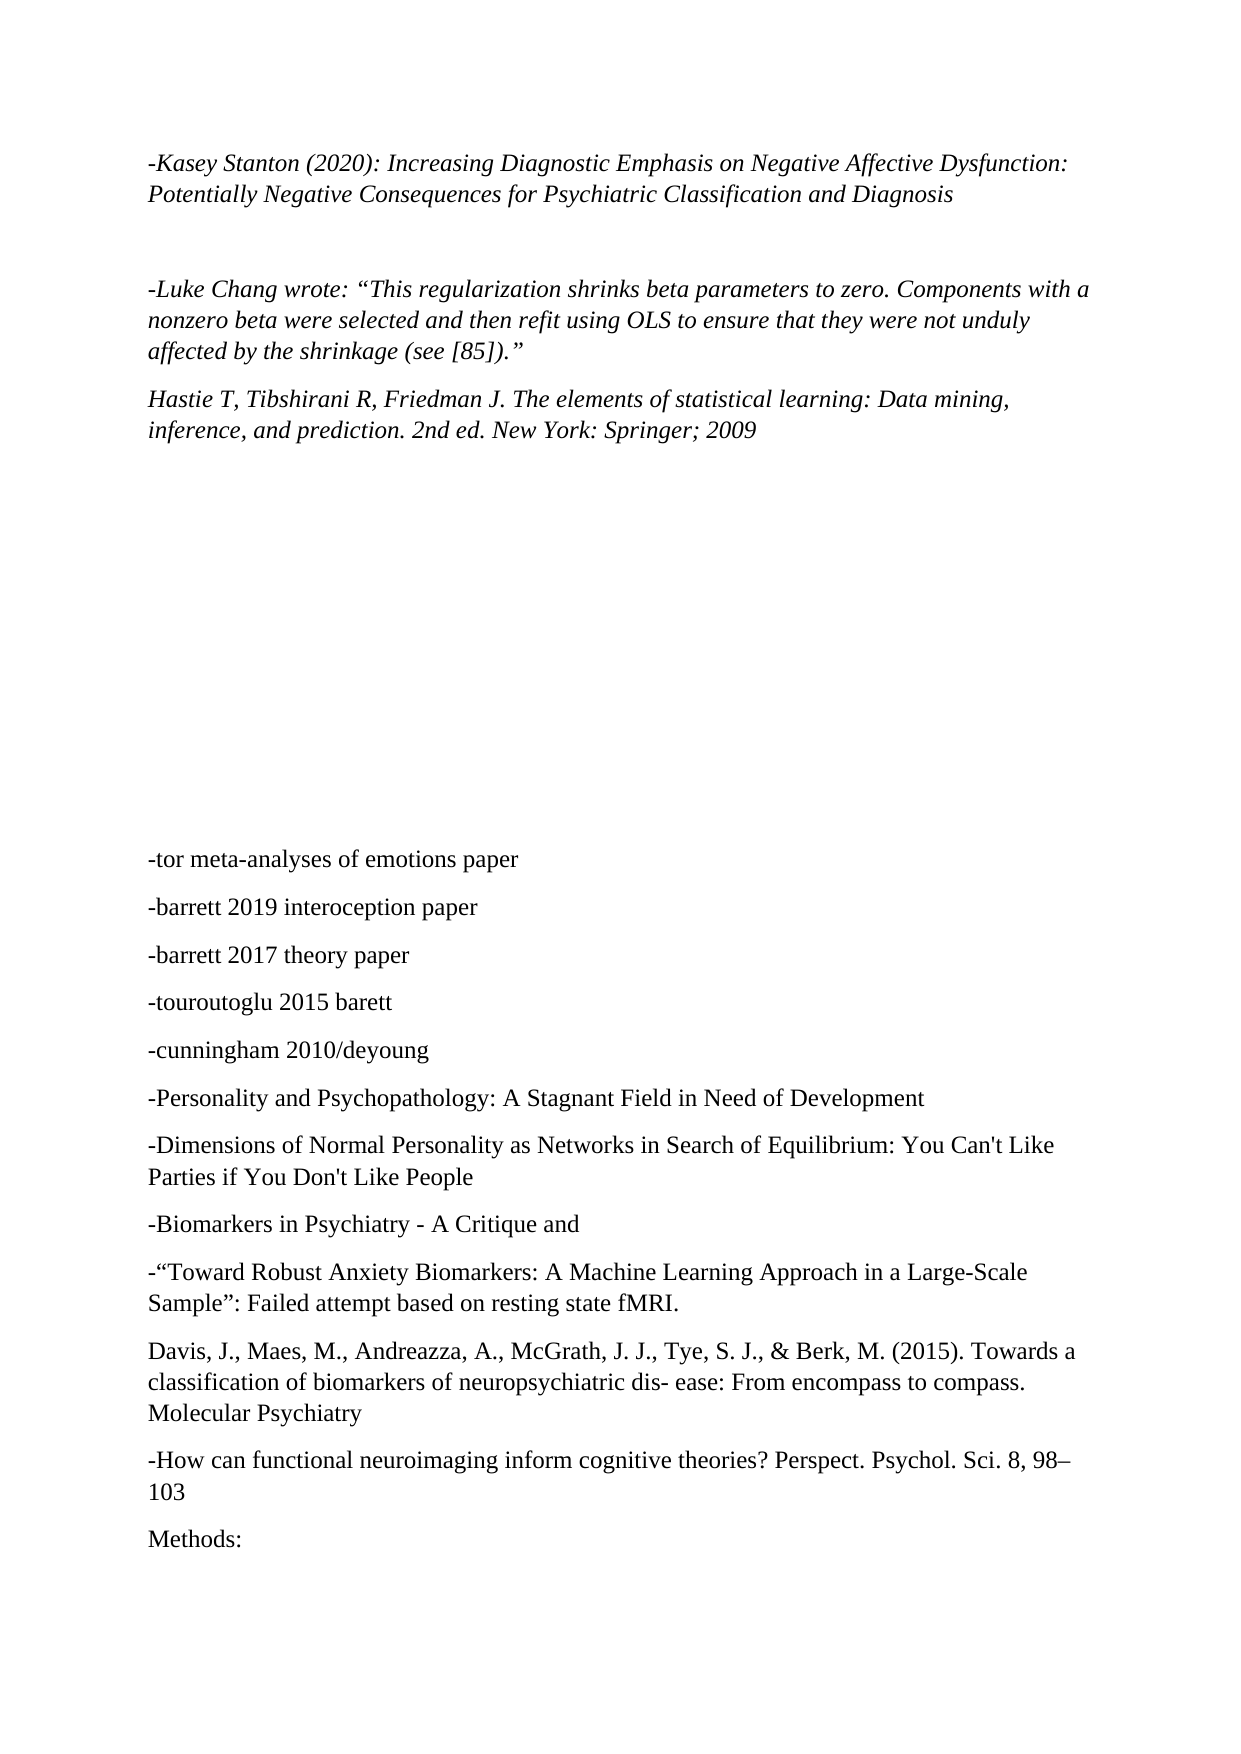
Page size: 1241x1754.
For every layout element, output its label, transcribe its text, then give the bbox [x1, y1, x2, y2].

text -How can functional neuroimaging inform cognitive theories? Perspect. Psychol. Sci. 8, 98–103 [148, 1446, 1093, 1505]
text -barrett 2019 interoception paper [148, 892, 1093, 921]
text -Dimensions of Normal Personality as Networks in Search of Equilibrium: You Can't Like Parties if You Don't Like People [148, 1131, 1093, 1190]
text Davis, J., Maes, M., Andreazza, A., McGrath, J. J., Tye, S. J., & Berk, M. (2015). Towards a classification of biomarkers of neuropsychiatric dis- ease: From encompass to compass. Molecular Psychiatry [148, 1336, 1093, 1427]
text -cunningham 2010/deyoung [148, 1035, 1093, 1064]
text -“Toward Robust Anxiety Biomarkers: A Machine Learning Approach in a Large-Scale Sample”: Failed attempt based on resting state fMRI. [148, 1257, 1093, 1317]
text -Kasey Stanton (2020): Increasing Diagnostic Emphasis on Negative Affective Dysfunction: Potentially Negative Consequences for Psychiatric Classification and Diagnosis [148, 148, 1093, 207]
text -Luke Chang wrote: “This regularization shrinks beta parameters to zero. Components with a nonzero beta were selected and then refit using OLS to ensure that they were not unduly affected by the shrinkage (see [85]).” [148, 274, 1093, 365]
text Methods: [148, 1524, 1093, 1553]
text Hastie T, Tibshirani R, Friedman J. The elements of statistical learning: Data mining, inference, and prediction. 2nd ed. New York: Springer; 2009 [148, 384, 1093, 444]
text -touroutoglu 2015 barett [148, 987, 1093, 1016]
text -tor meta-analyses of emotions paper [148, 844, 1093, 873]
text -barrett 2017 theory paper [148, 940, 1093, 968]
text -Biomarkers in Psychiatry - A Critique and [148, 1209, 1093, 1238]
text -Personality and Psychopathology: A Stagnant Field in Need of Development [148, 1083, 1093, 1112]
